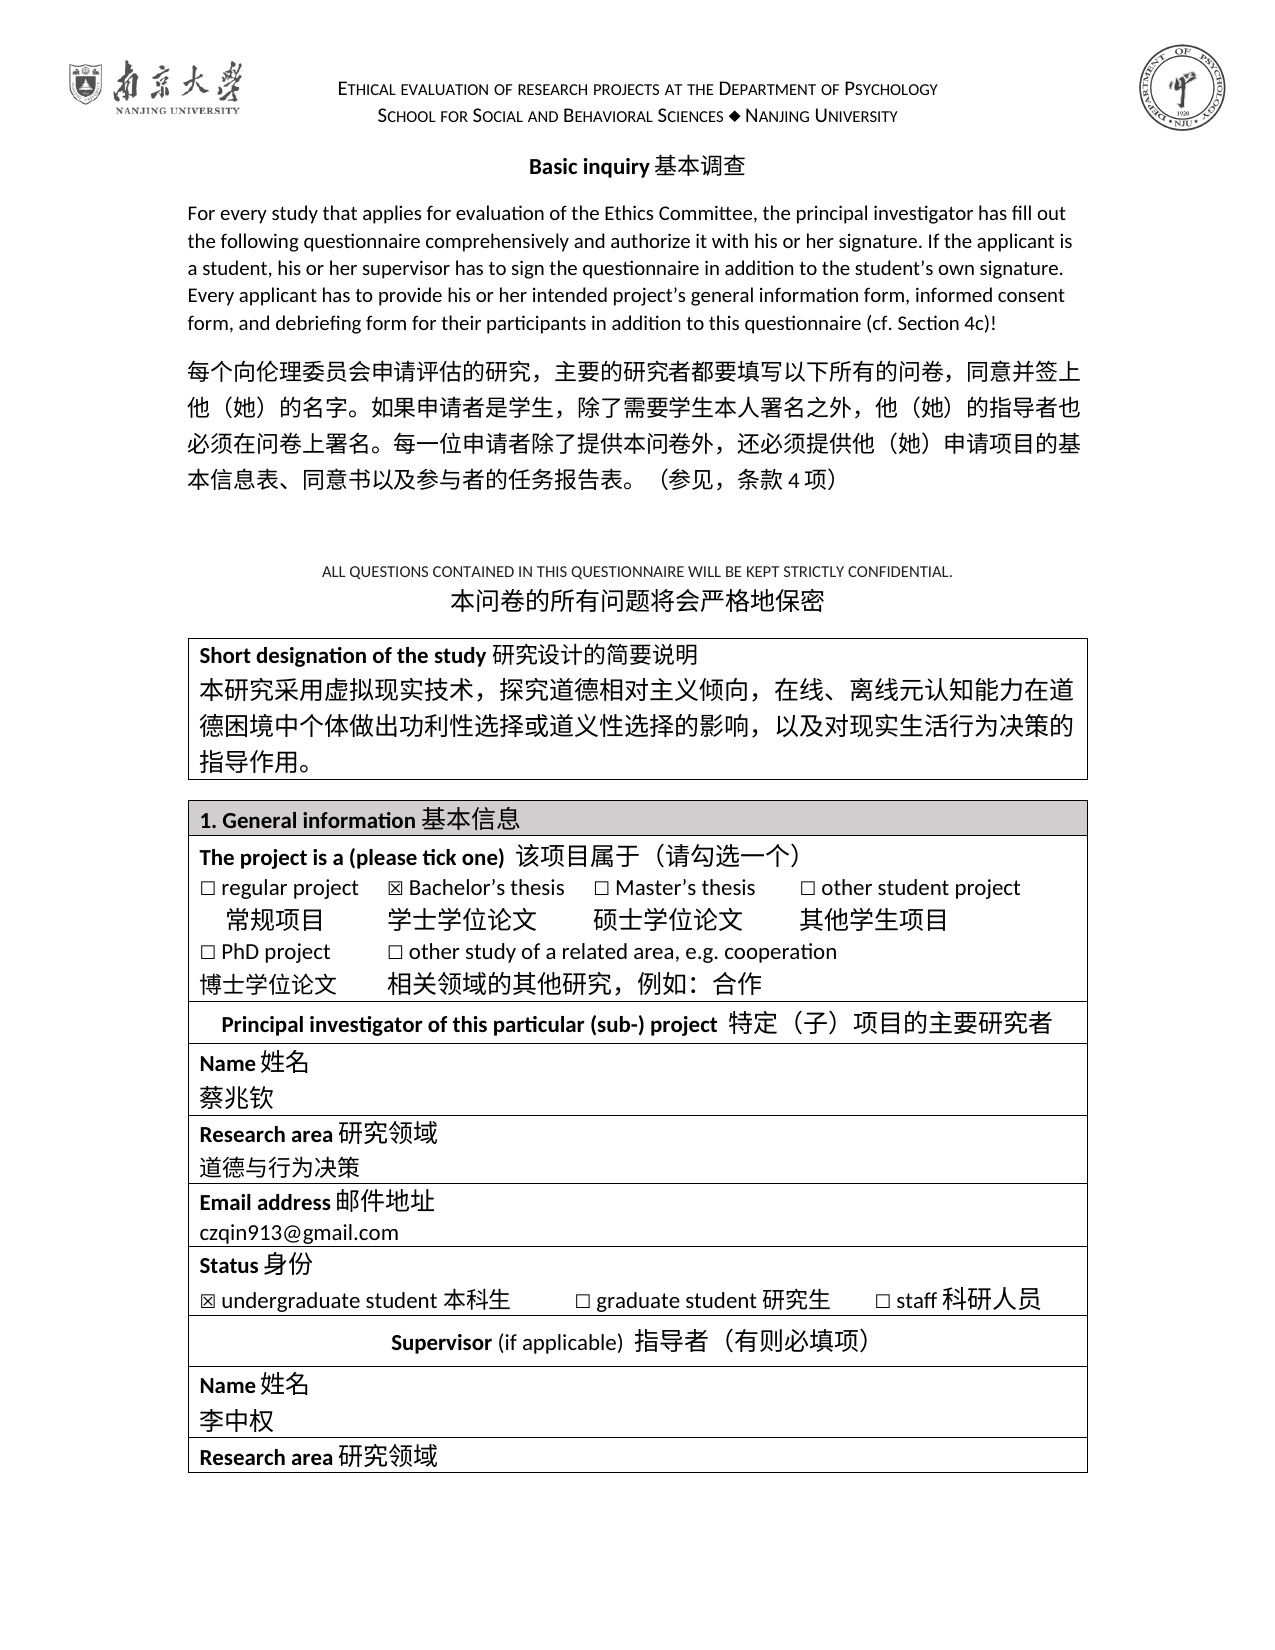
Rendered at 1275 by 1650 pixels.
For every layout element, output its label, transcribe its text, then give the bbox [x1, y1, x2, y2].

table_header 1. General information 基本信息 [189, 801, 1087, 835]
text Basic inquiry基本调查 [187, 150, 1087, 181]
text ALL QUESTIONS CONTAINED IN THIS QUESTIONNAIRE WILL BE KEPT STRICTLY CONFIDENTIAL. [187, 561, 1087, 581]
table_cell The project is a (please tick one) 该项目属于（请勾选一个） regular project Bachelor’s thesis Master’s thesis other student project 常规项目 学士学位论文 硕士学位论文 其他学生项目 PhD project other study of a related area, e.g. cooperation 博士学位论文 相关领域的其他研究，例如：合作 [189, 836, 1087, 1001]
table_cell Name姓名 蔡兆钦 [189, 1044, 1087, 1115]
table_cell Supervisor (if applicable) 指导者（有则必填项） [189, 1316, 1087, 1366]
table_cell Email address邮件地址 czqin913@gmail.com [189, 1184, 1087, 1246]
text 本问卷的所有问题将会严格地保密 [187, 581, 1087, 617]
text For every study that applies for evaluation of the Ethics Committee, the principal investigator has fill out the following questionnaire comprehensively and authorize it with his or her signature. If the applicant is a student, his or her supervisor has to sign the questionnaire in addition to the student’s own signature. Every applicant has to provide his or her intended project’s general information form, informed consent form, and debriefing form for their participants in addition to this questionnaire (cf. Section 4c)! [187, 200, 1087, 335]
table_cell Name姓名 李中权 [189, 1367, 1087, 1437]
picture [1135, 41, 1230, 136]
table_cell Research area研究领域 道德与行为决策 [189, 1438, 1087, 1472]
picture [62, 56, 263, 118]
text 每个向伦理委员会申请评估的研究，主要的研究者都要填写以下所有的问卷，同意并签上他（她）的名字。如果申请者是学生，除了需要学生本人署名之外，他（她）的指导者也必须在问卷上署名。每一位申请者除了提供本问卷外，还必须提供他（她）申请项目的基本信息表、同意书以及参与者的任务报告表。（参见，条款4项） [187, 354, 1087, 495]
table_cell Status身份 undergraduate student 本科生 graduate student 研究生 staff科研人员 [189, 1247, 1087, 1315]
table_header Short designation of the study 研究设计的简要说明 本研究采用虚拟现实技术，探究道德相对主义倾向，在线、离线元认知能力在道德困境中个体做出功利性选择或道义性选择的影响，以及对现实生活行为决策的指导作用。 [189, 639, 1087, 779]
table_cell Research area研究领域 道德与行为决策 [189, 1116, 1087, 1183]
table_cell Principal investigator of this particular (sub-) project 特定（子）项目的主要研究者 [189, 1002, 1087, 1043]
